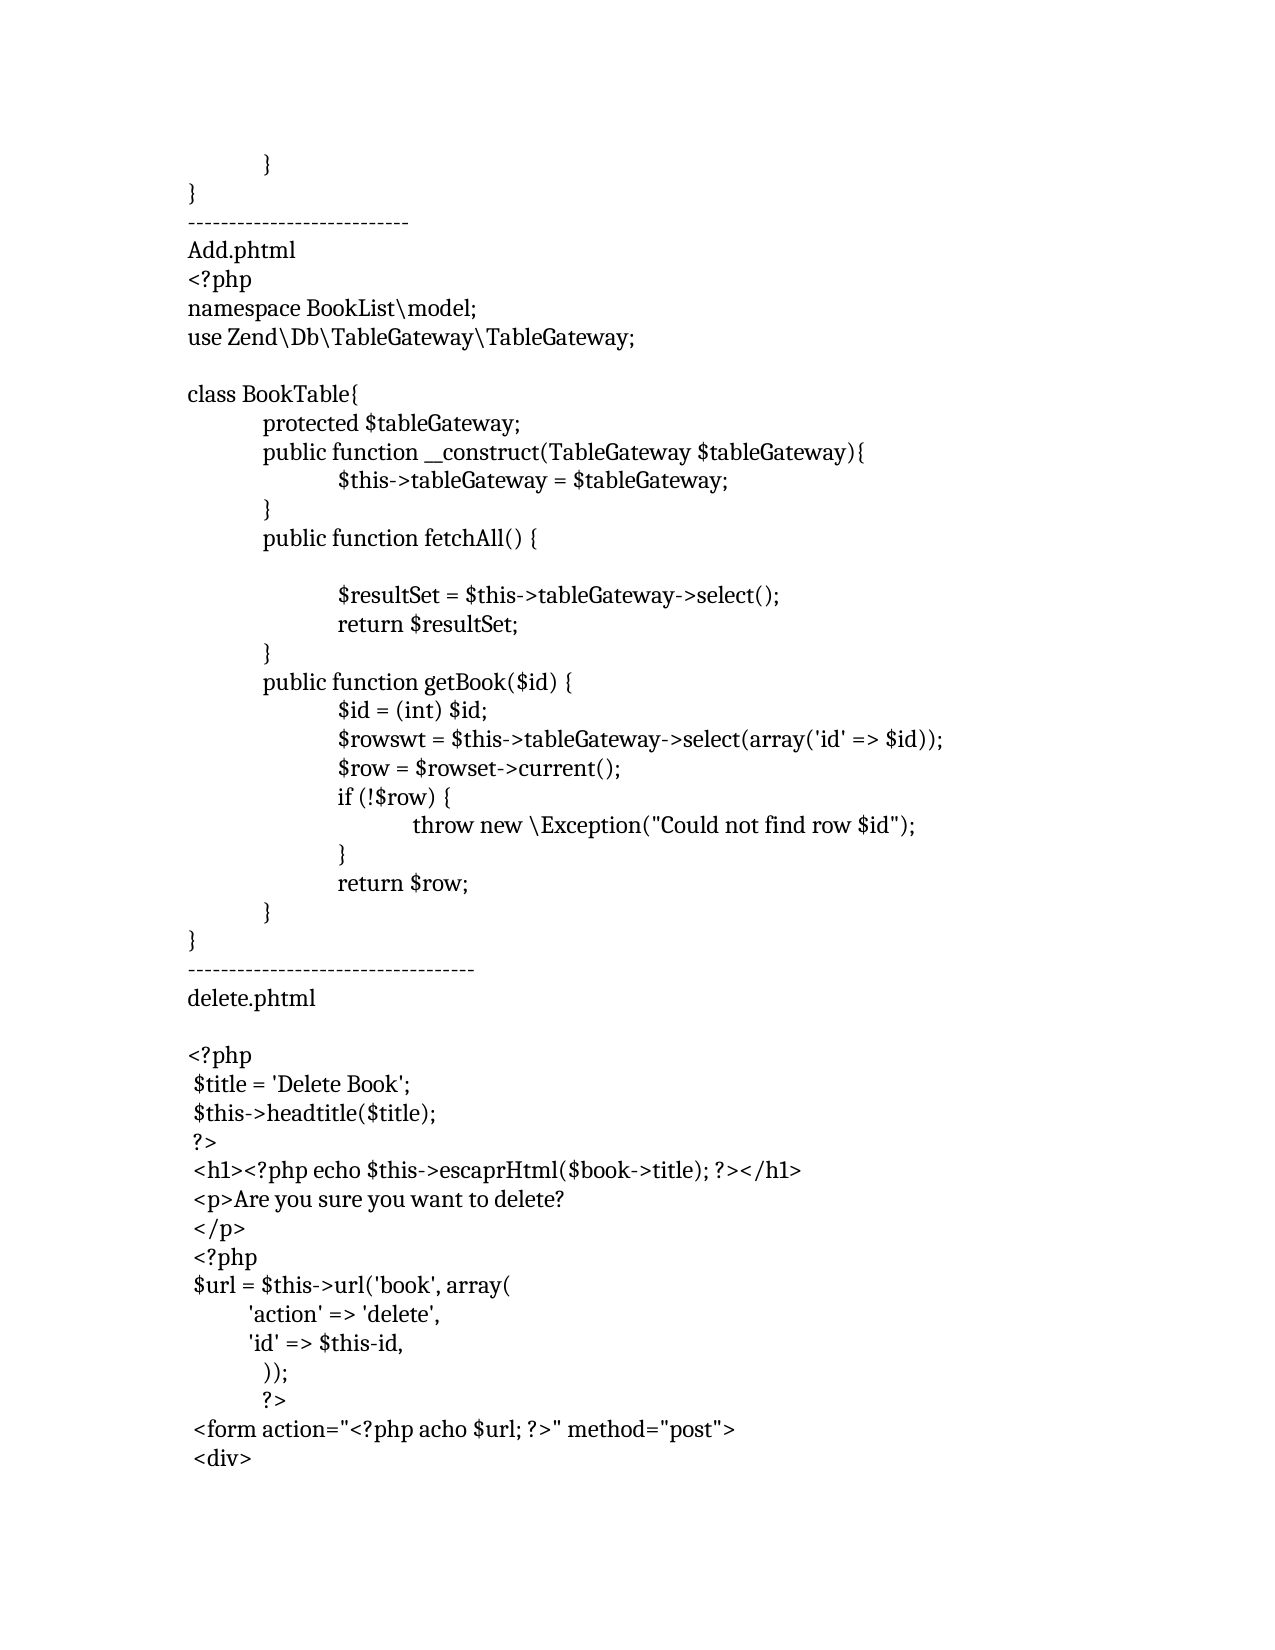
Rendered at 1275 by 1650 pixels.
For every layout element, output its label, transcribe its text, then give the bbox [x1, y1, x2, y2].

text if (!$row) { [187, 782, 1087, 811]
text class BookTable{ [187, 380, 1087, 409]
text ----------------------------------- [187, 955, 1087, 984]
text $row = $rowset->current(); [187, 754, 1087, 782]
text <h1><?php echo $this->escaprHtml($book->title); ?></h1> [187, 1156, 1087, 1185]
text 'action' => 'delete', [187, 1300, 1087, 1329]
text $rowswt = $this->tableGateway->select(array('id' => $id)); [187, 725, 1087, 754]
text 'id' => $this-id, [187, 1329, 1087, 1357]
text protected $tableGateway; [187, 409, 1087, 437]
text public function fetchAll() { [187, 524, 1087, 552]
text </p> [187, 1214, 1087, 1242]
text public function __construct(TableGateway $tableGateway){ [187, 437, 1087, 466]
text namespace BookList\model; [187, 294, 1087, 322]
text ?> [187, 1127, 1087, 1156]
text $id = (int) $id; [187, 696, 1087, 725]
text <form action="<?php acho $url; ?>" method="post"> [187, 1415, 1087, 1444]
text } [187, 840, 1087, 869]
text Add.phtml [187, 236, 1087, 265]
text } [187, 639, 1087, 667]
text <?php [187, 265, 1087, 294]
text $url = $this->url('book', array( [187, 1271, 1087, 1300]
text } [187, 926, 1087, 955]
text } [187, 897, 1087, 926]
text return $row; [187, 869, 1087, 897]
text use Zend\Db\TableGateway\TableGateway; [187, 322, 1087, 351]
text ?> [187, 1386, 1087, 1415]
text <?php [187, 1242, 1087, 1271]
text $resultSet = $this->tableGateway->select(); [187, 581, 1087, 610]
text $this->tableGateway = $tableGateway; [187, 466, 1087, 495]
text } [187, 495, 1087, 524]
text --------------------------- [187, 207, 1087, 236]
text <?php [187, 1041, 1087, 1070]
text $title = 'Delete Book'; [187, 1070, 1087, 1099]
text )); [187, 1357, 1087, 1386]
text $this->headtitle($title); [187, 1099, 1087, 1127]
text } [187, 179, 1087, 207]
text public function getBook($id) { [187, 667, 1087, 696]
text throw new \Exception("Could not find row $id"); [187, 811, 1087, 840]
text <div> [187, 1444, 1087, 1472]
text <p>Are you sure you want to delete? [187, 1185, 1087, 1214]
text delete.phtml [187, 984, 1087, 1012]
text return $resultSet; [187, 610, 1087, 639]
text } [187, 150, 1087, 179]
